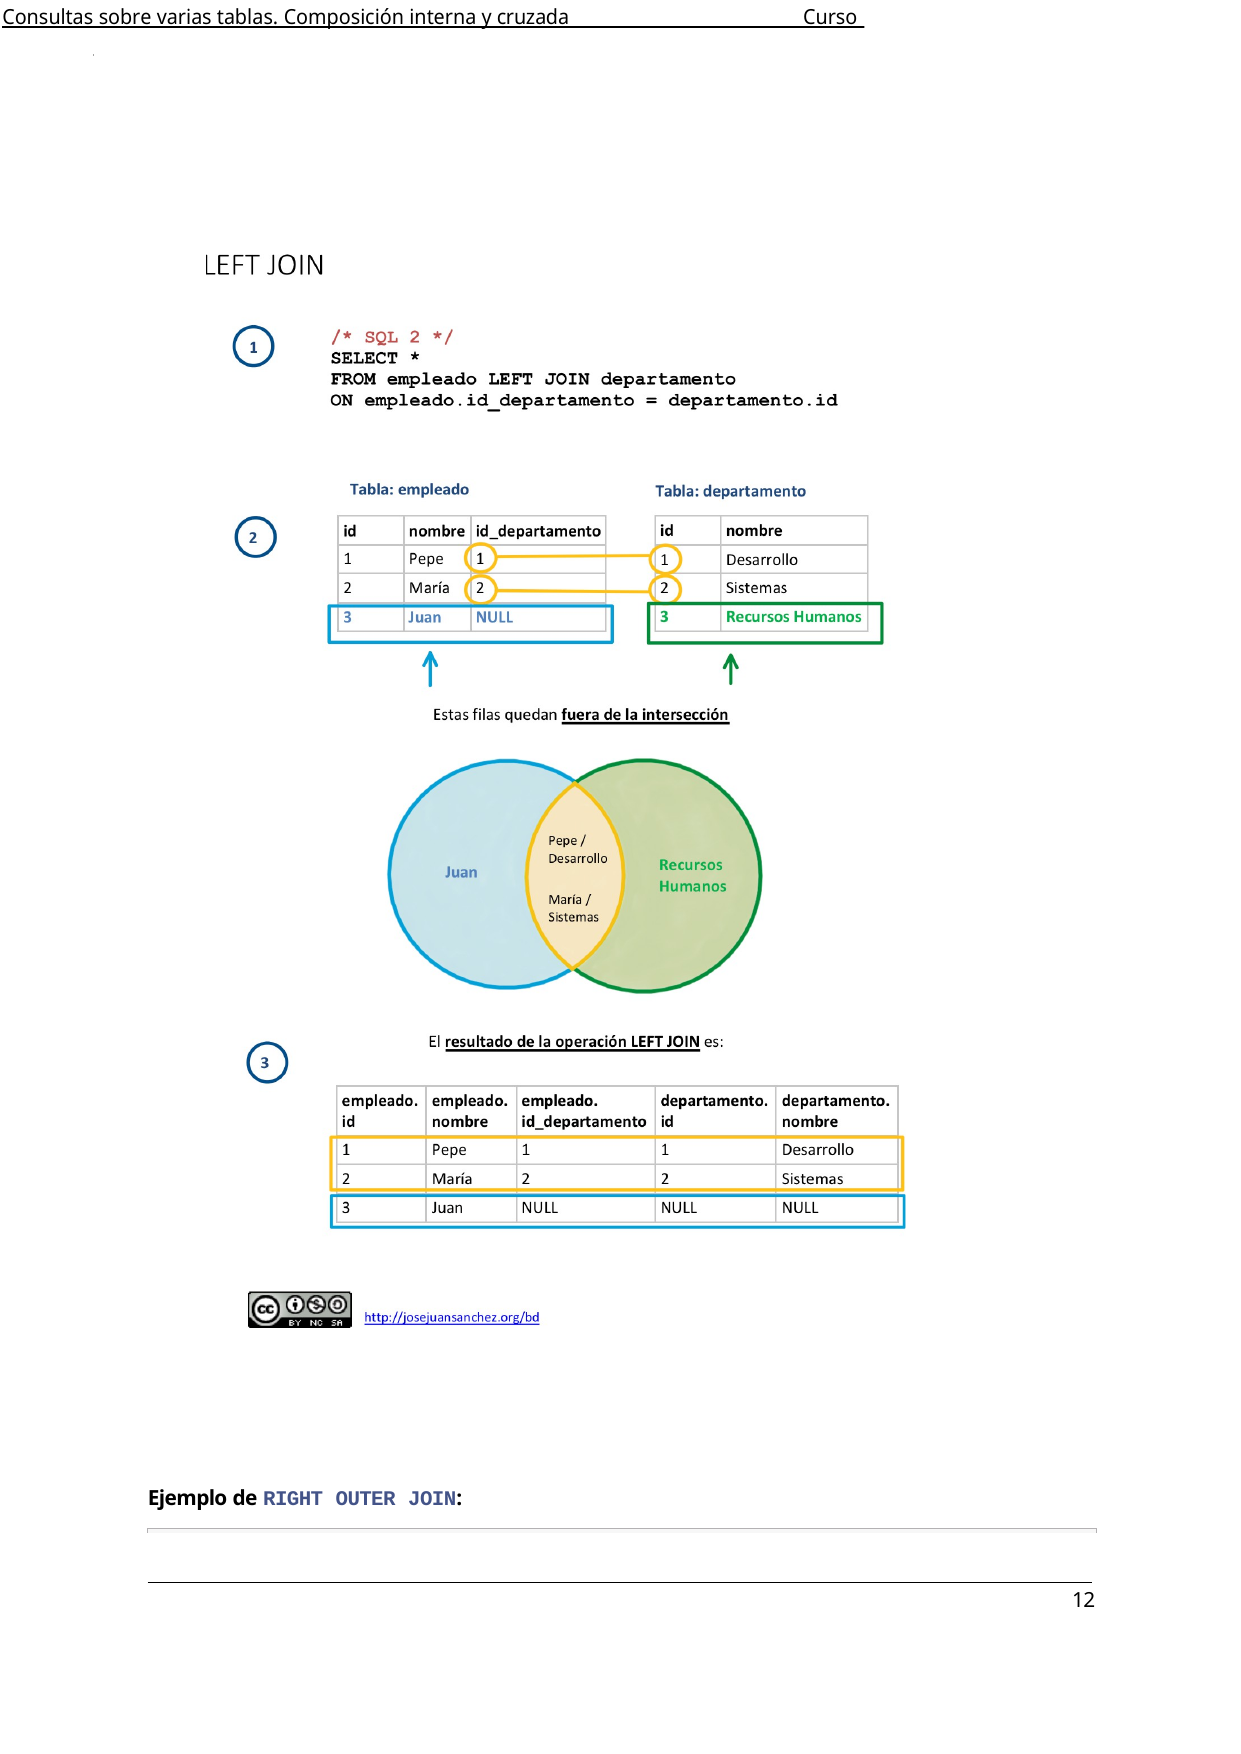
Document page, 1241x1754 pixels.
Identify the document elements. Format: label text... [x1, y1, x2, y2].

picture [206, 254, 906, 1328]
picture [333, 1197, 902, 1225]
subtitle Ejemplo de RIGHT OUTER JOIN: [148, 1483, 1240, 1512]
